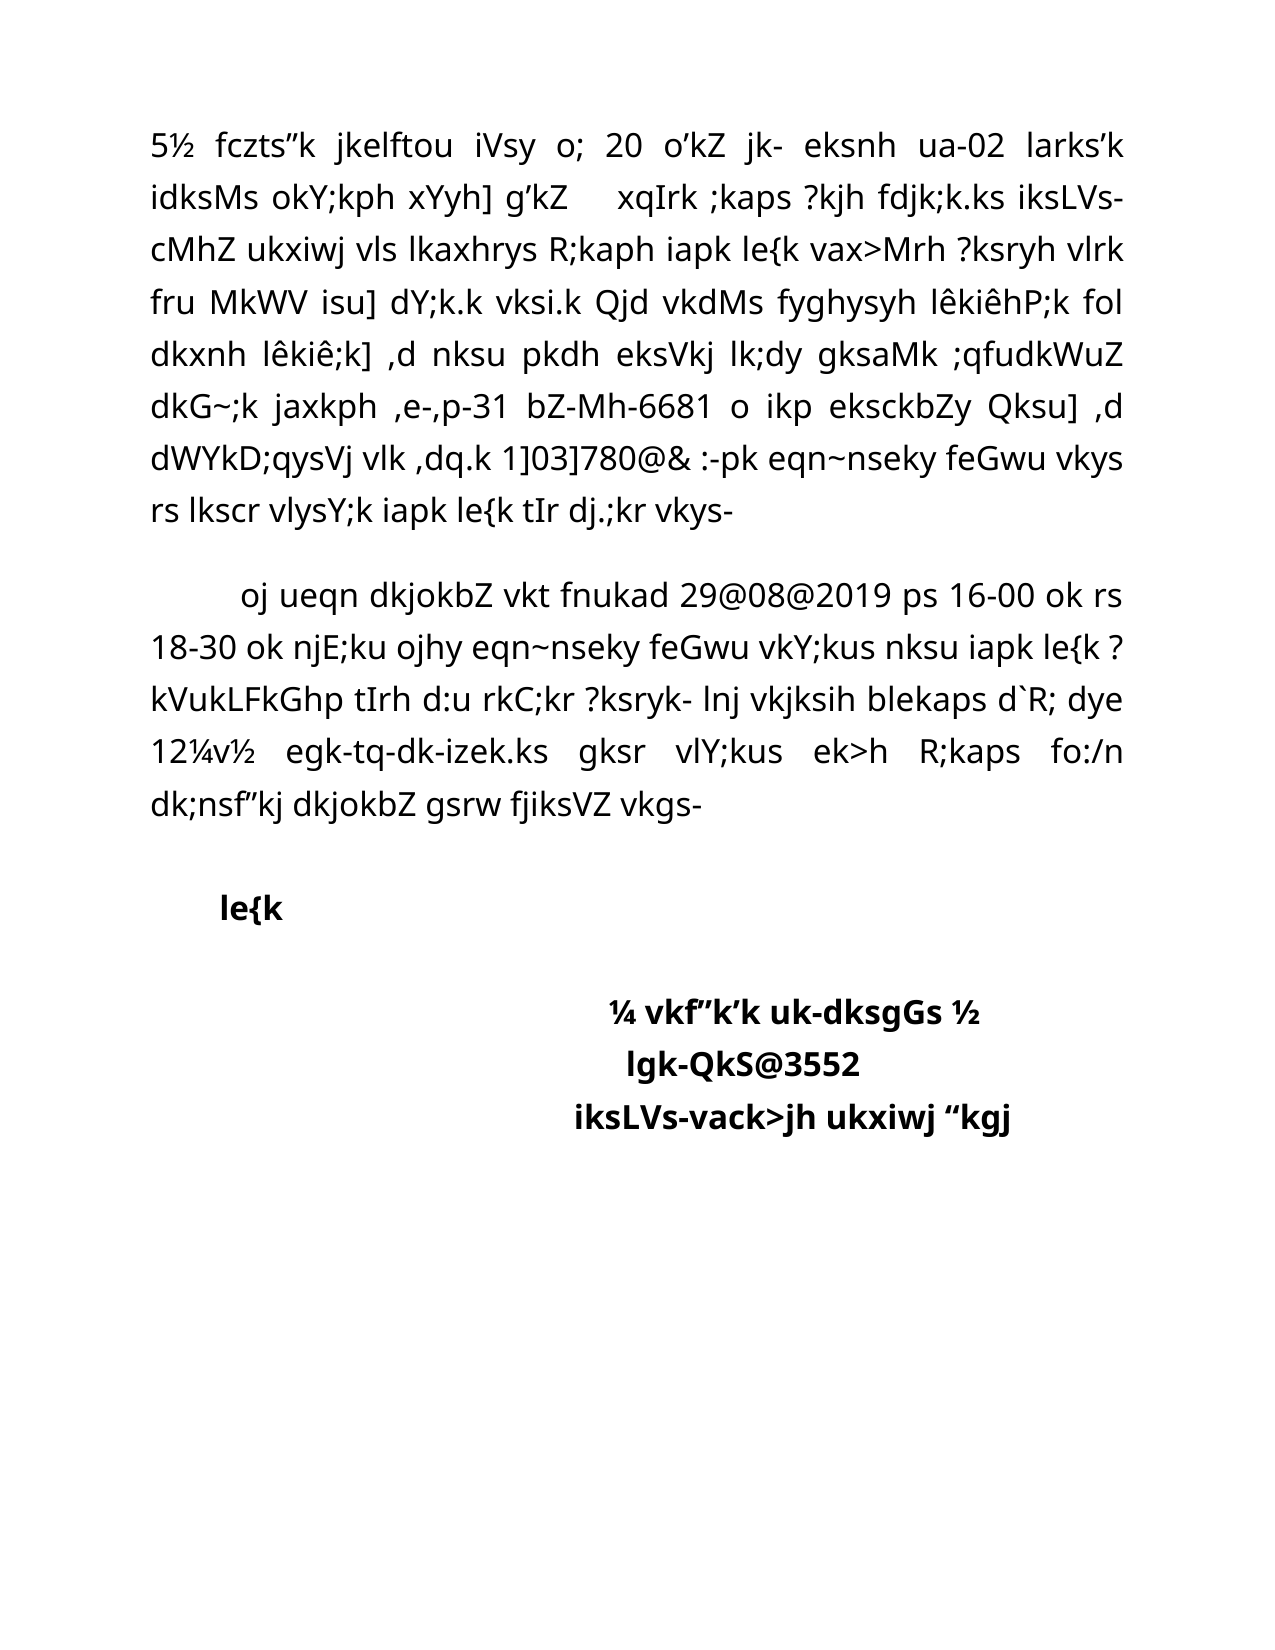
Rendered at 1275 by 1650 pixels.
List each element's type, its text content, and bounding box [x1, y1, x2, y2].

text le{k [150, 885, 1125, 930]
text lgk-QkS@3552 [150, 1041, 1125, 1087]
text oj ueqn dkjokbZ vkt fnukad 29@08@2019 ps 16-00 ok rs 18-30 ok njE;ku ojhy eqn~nseky feGwu vkY;kus nksu iapk le{k ?kVukLFkGhp tIrh d:u rkC;kr ?ksryk- lnj vkjksih blekaps d`R; dye 12¼v½ egk-tq-dk-izek.ks gksr vlY;kus ek>h R;kaps fo:/n dk;nsf”kj dkjokbZ gsrw fjiksVZ vkgs- [150, 572, 1125, 826]
text 5½ fczts”k jkelftou iVsy o; 20 o’kZ jk- eksnh ua-02 larks’k idksMs okY;kph xYyh] g’kZ xqIrk ;kaps ?kjh fdjk;k.ks iksLVs-cMhZ ukxiwj vls lkaxhrys R;kaph iapk le{k vax>Mrh ?ksryh vlrk fru MkWV isu] dY;k.k vksi.k Qjd vkdMs fyghysyh lêkiêhP;k fol dkxnh lêkiê;k] ,d nksu pkdh eksVkj lk;dy gksaMk ;qfudkWuZ dkG~;k jaxkph ,e-,p-31 bZ-Mh-6681 o ikp eksckbZy Qksu] ,d dWYkD;qysVj vlk ,dq.k 1]03]780@& :-pk eqn~nseky feGwu vkys rs lkscr vlysY;k iapk le{k tIr dj.;kr vkys- [150, 122, 1125, 533]
text ¼ vkf”k’k uk-dksgGs ½ [150, 989, 1125, 1034]
text iksLVs-vack>jh ukxiwj “kgj [150, 1093, 1125, 1139]
